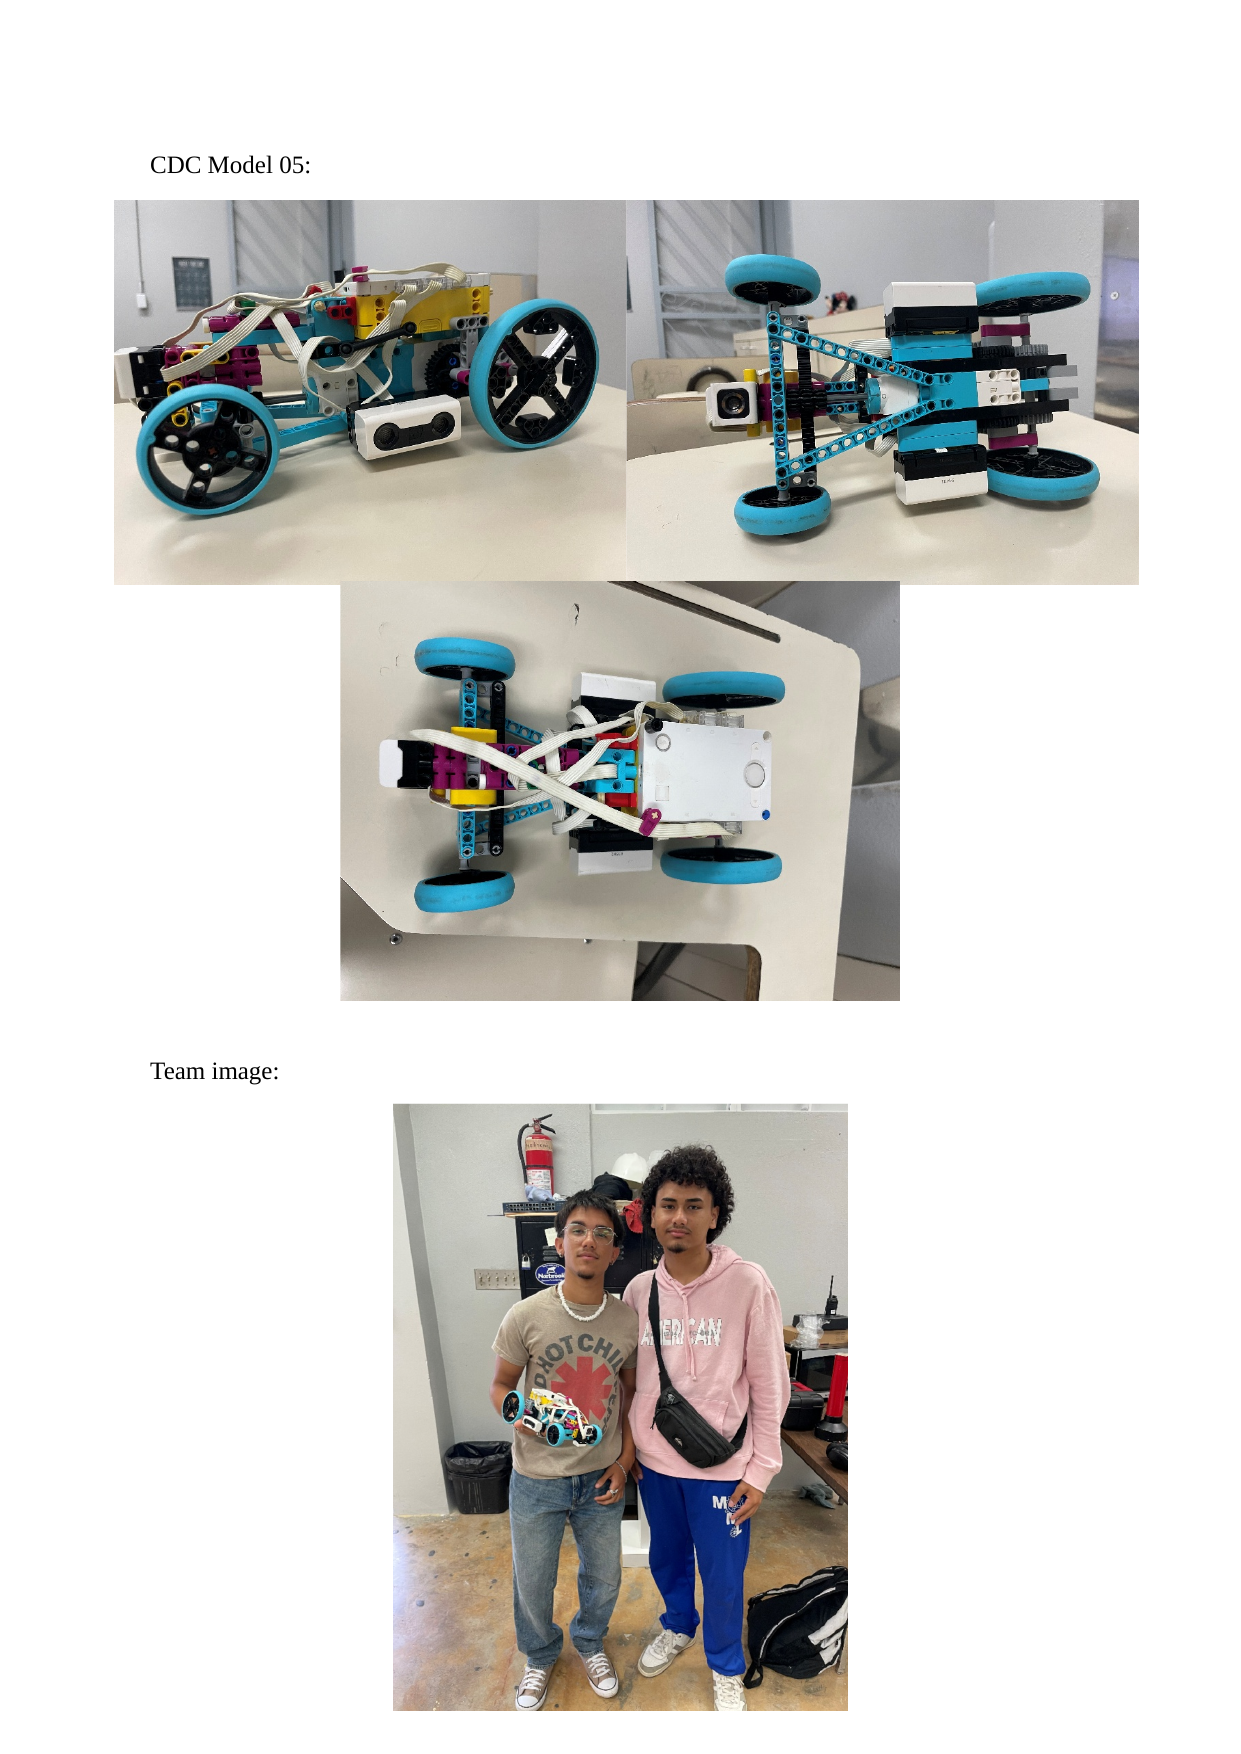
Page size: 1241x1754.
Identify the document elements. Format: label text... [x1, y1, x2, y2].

picture [114, 200, 1139, 1001]
picture [393, 1104, 848, 1710]
text CDC Model 05: [150, 150, 1090, 179]
text Team image: [150, 1056, 1090, 1085]
